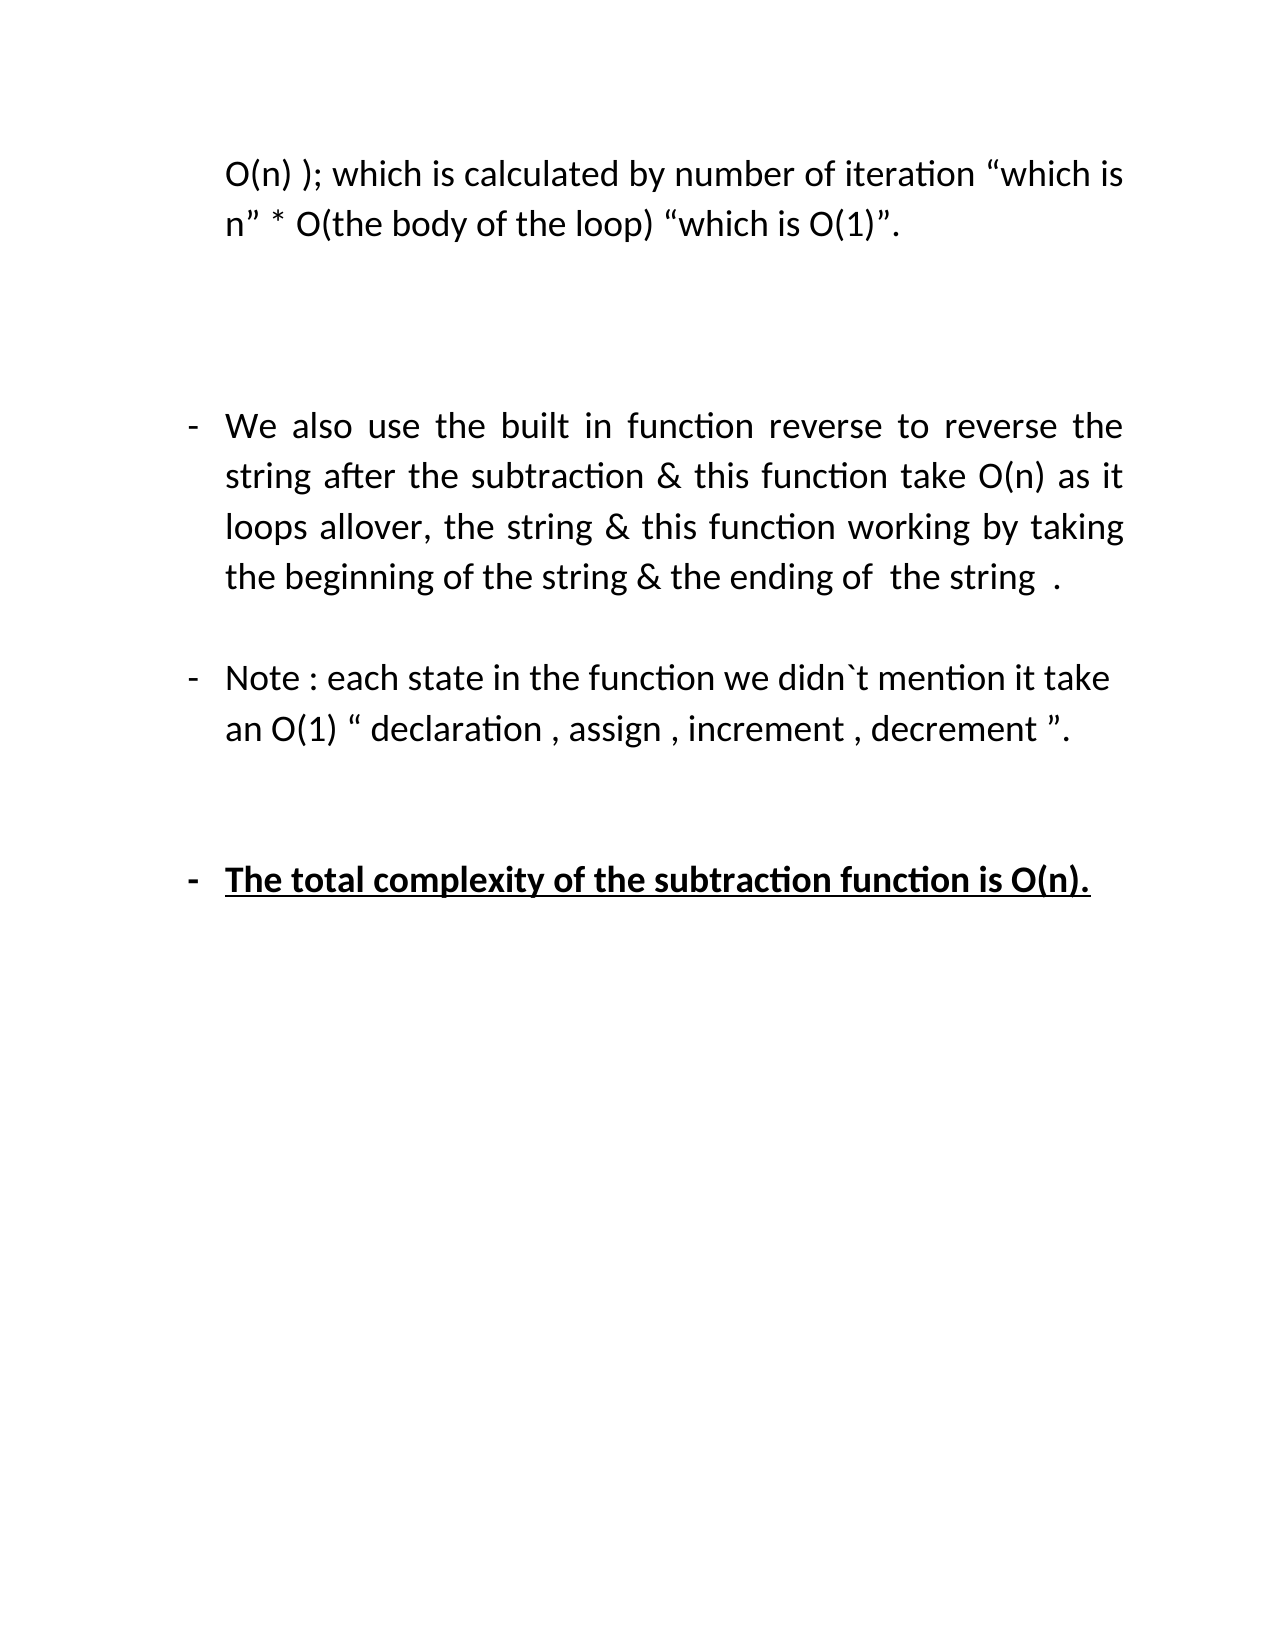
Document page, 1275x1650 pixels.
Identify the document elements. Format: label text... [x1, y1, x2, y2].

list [187, 150, 1125, 246]
list We also use the built in function reverse to reverse the string after the subtraction & this function take O(n) as it loops allover, the string & this function working by taking the beginning of the string & the ending of the string . [187, 402, 1125, 599]
list Note : each state in the function we didn`t mention it take an O(1) “ declaration , assign , increment , decrement ”. [187, 654, 1125, 750]
list The total complexity of the subtraction function is O(n). [187, 856, 1125, 902]
